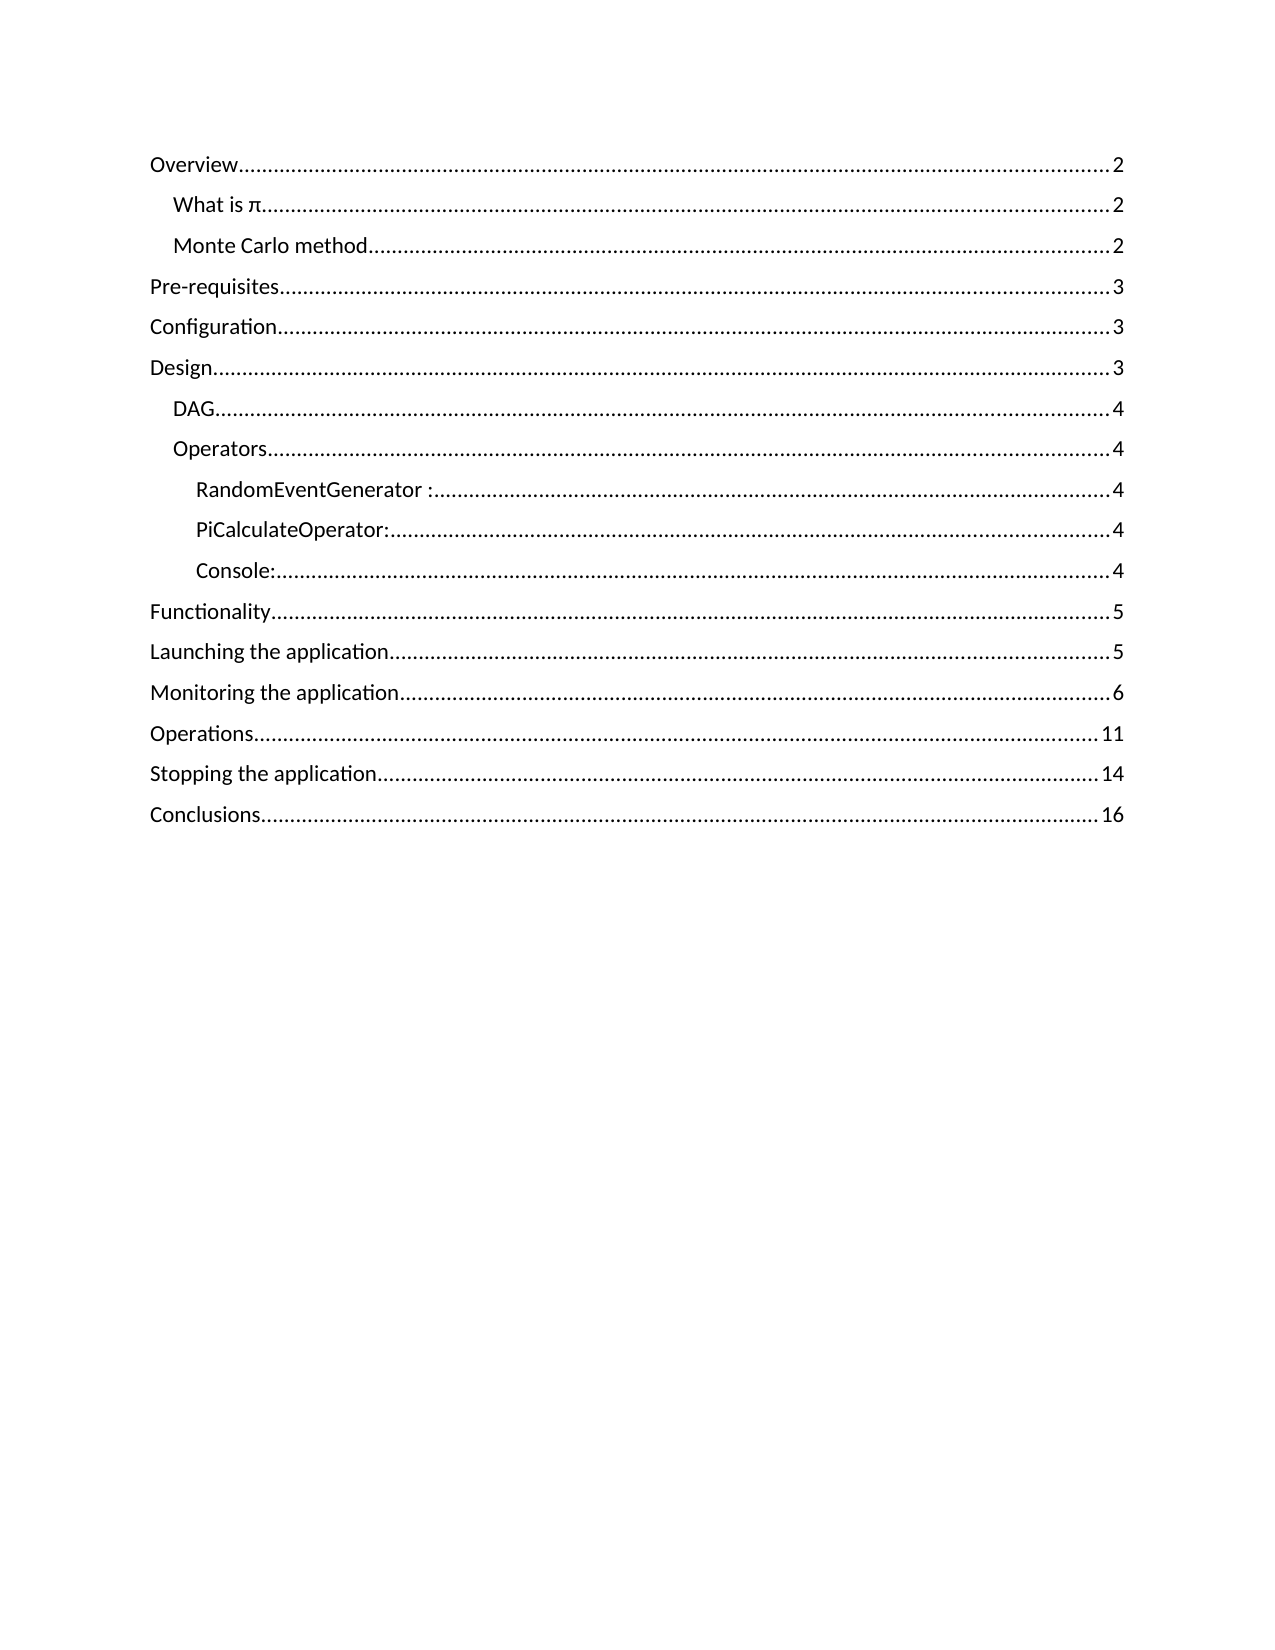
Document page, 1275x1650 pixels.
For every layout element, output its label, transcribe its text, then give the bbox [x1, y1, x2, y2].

text PiCalculateOperator: 4 [196, 516, 1125, 544]
text Functionality 5 [150, 597, 1125, 625]
text Configuration 3 [150, 312, 1125, 341]
text Stopping the application 14 [150, 759, 1125, 787]
text Conclusions 16 [150, 800, 1125, 828]
text Console: 4 [196, 556, 1125, 584]
text Operators 4 [173, 434, 1125, 462]
text Monitoring the application 6 [150, 678, 1125, 706]
text Overview 2 [150, 150, 1125, 178]
text Pre-requisites 3 [150, 272, 1125, 300]
text Design 3 [150, 353, 1125, 381]
text Operations 11 [150, 719, 1125, 747]
text Launching the application 5 [150, 637, 1125, 666]
text DAG 4 [173, 394, 1125, 422]
text Monte Carlo method 2 [368, 231, 1125, 259]
text RandomEventGenerator : 4 [196, 475, 1125, 503]
text What is π 2 [173, 191, 1125, 219]
